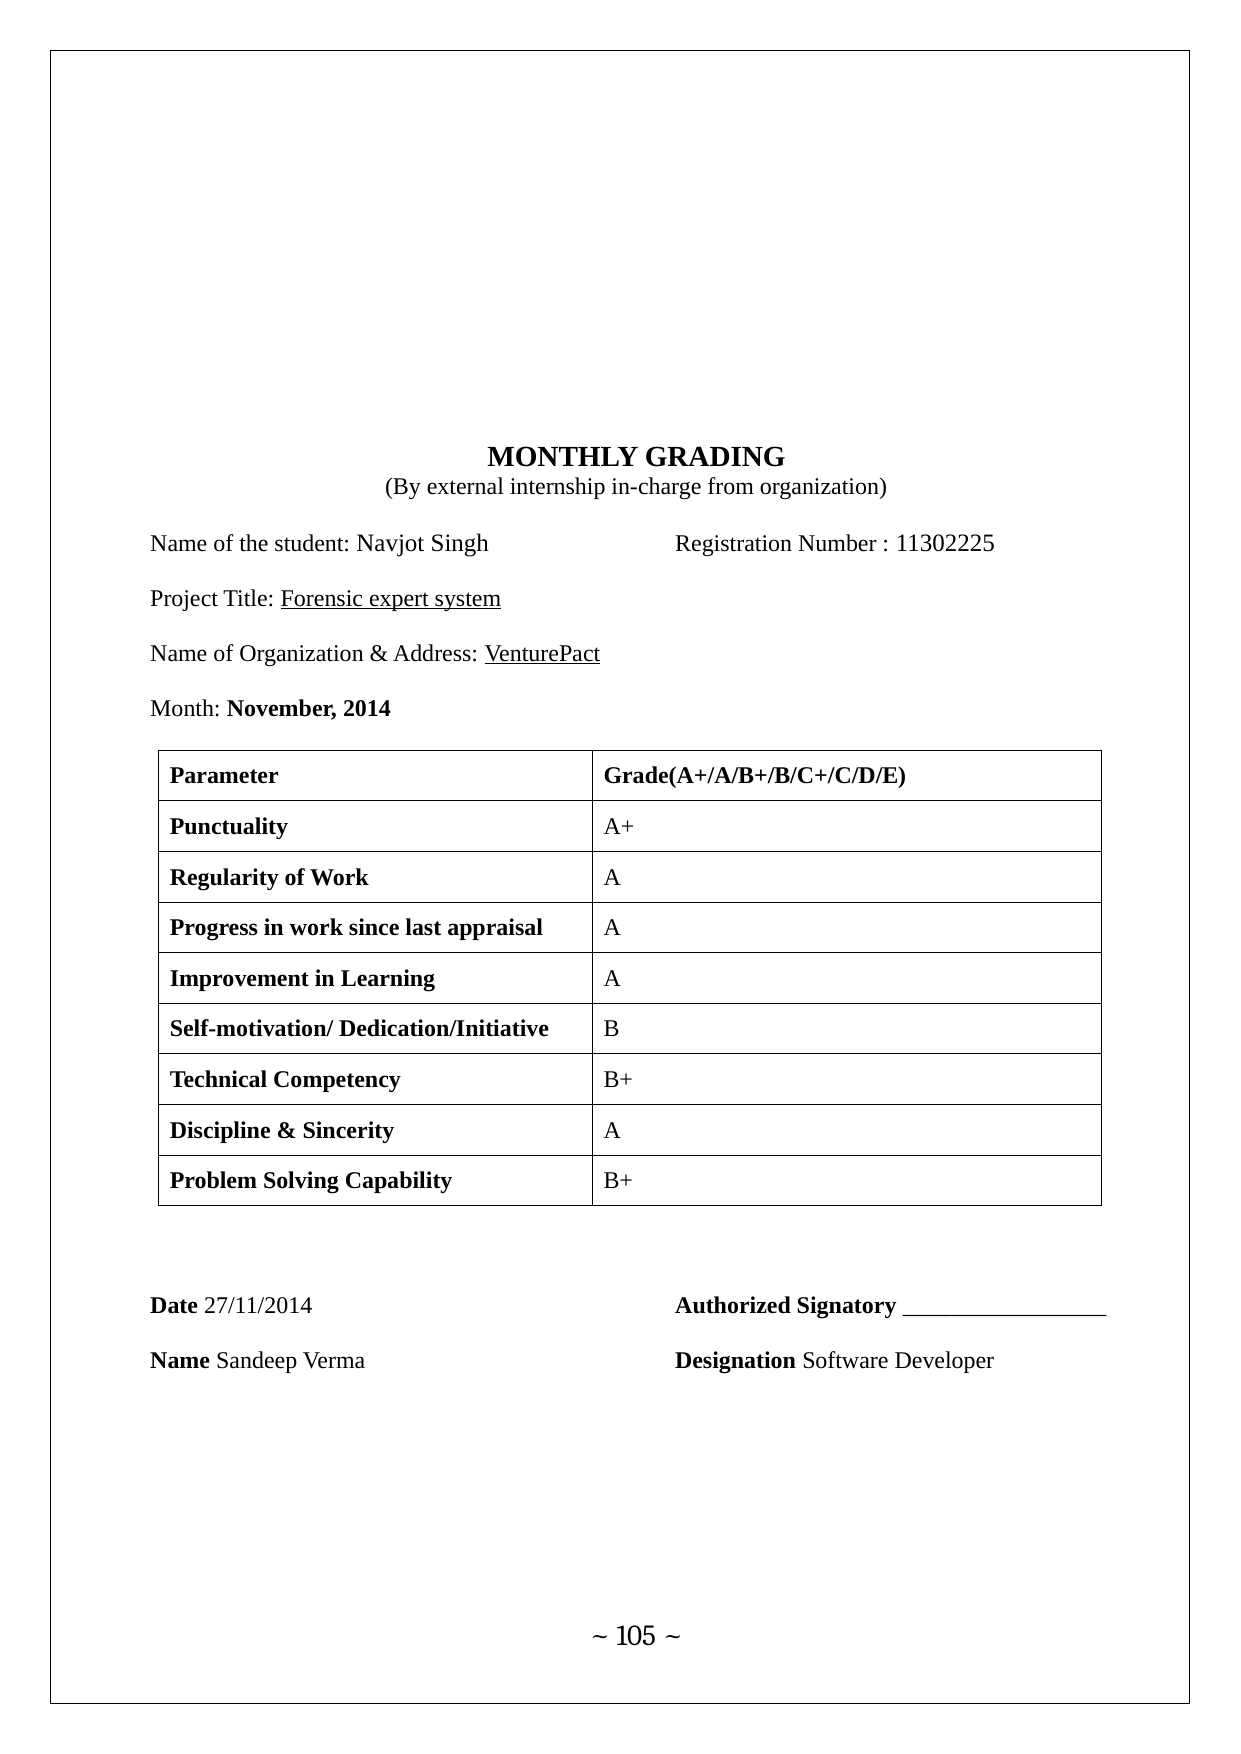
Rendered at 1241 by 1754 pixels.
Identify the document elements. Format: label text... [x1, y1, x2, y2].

text Name Sandeep Verma Designation Software Developer [150, 1346, 1122, 1374]
text Name of Organization & Address: VenturePact [150, 639, 1122, 667]
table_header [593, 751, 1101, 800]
text MONTHLY GRADING [150, 439, 1122, 472]
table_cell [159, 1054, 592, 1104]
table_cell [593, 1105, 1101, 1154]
text Name of the student: Navjot Singh Registration Number : 11302225 [150, 528, 1122, 556]
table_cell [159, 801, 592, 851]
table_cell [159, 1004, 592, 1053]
text Month: November, 2014 [150, 694, 1122, 722]
text (By external internship in-charge from organization) [150, 472, 1122, 500]
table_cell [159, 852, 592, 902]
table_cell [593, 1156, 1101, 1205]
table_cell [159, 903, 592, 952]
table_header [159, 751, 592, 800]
text Date 27/11/2014 Authorized Signatory _________________ [150, 1291, 1122, 1318]
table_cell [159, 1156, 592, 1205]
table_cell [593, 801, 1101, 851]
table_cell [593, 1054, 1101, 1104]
text Project Title: Forensic expert system [150, 584, 1122, 612]
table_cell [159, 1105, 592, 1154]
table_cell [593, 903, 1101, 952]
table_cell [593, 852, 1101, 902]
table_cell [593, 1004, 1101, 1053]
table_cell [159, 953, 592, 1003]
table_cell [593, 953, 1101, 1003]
